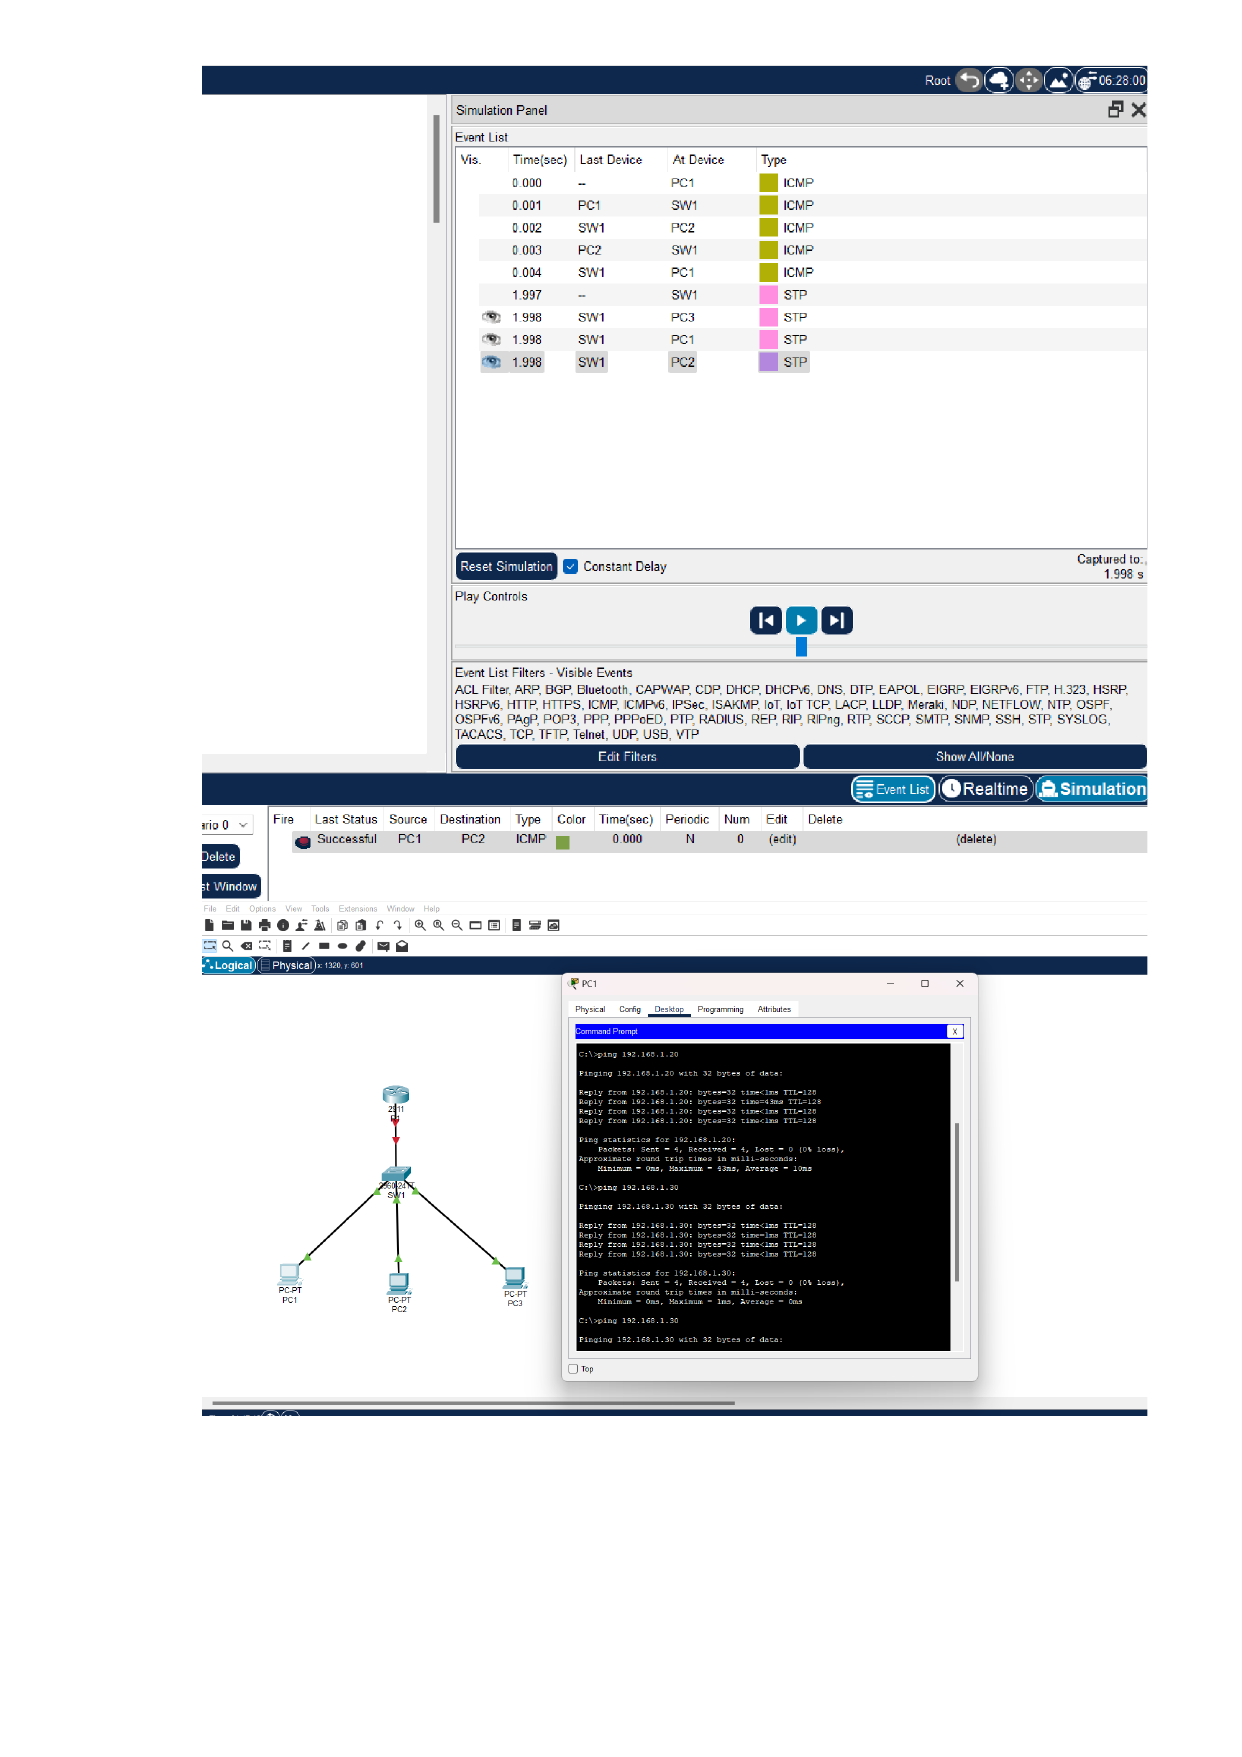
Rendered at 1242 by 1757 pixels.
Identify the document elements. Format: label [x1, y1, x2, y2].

picture [1062, 783, 1079, 794]
picture [1108, 786, 1115, 794]
picture [1133, 786, 1141, 794]
picture [1088, 786, 1095, 794]
picture [202, 50, 1148, 1416]
picture [1098, 783, 1105, 794]
picture [233, 962, 239, 969]
